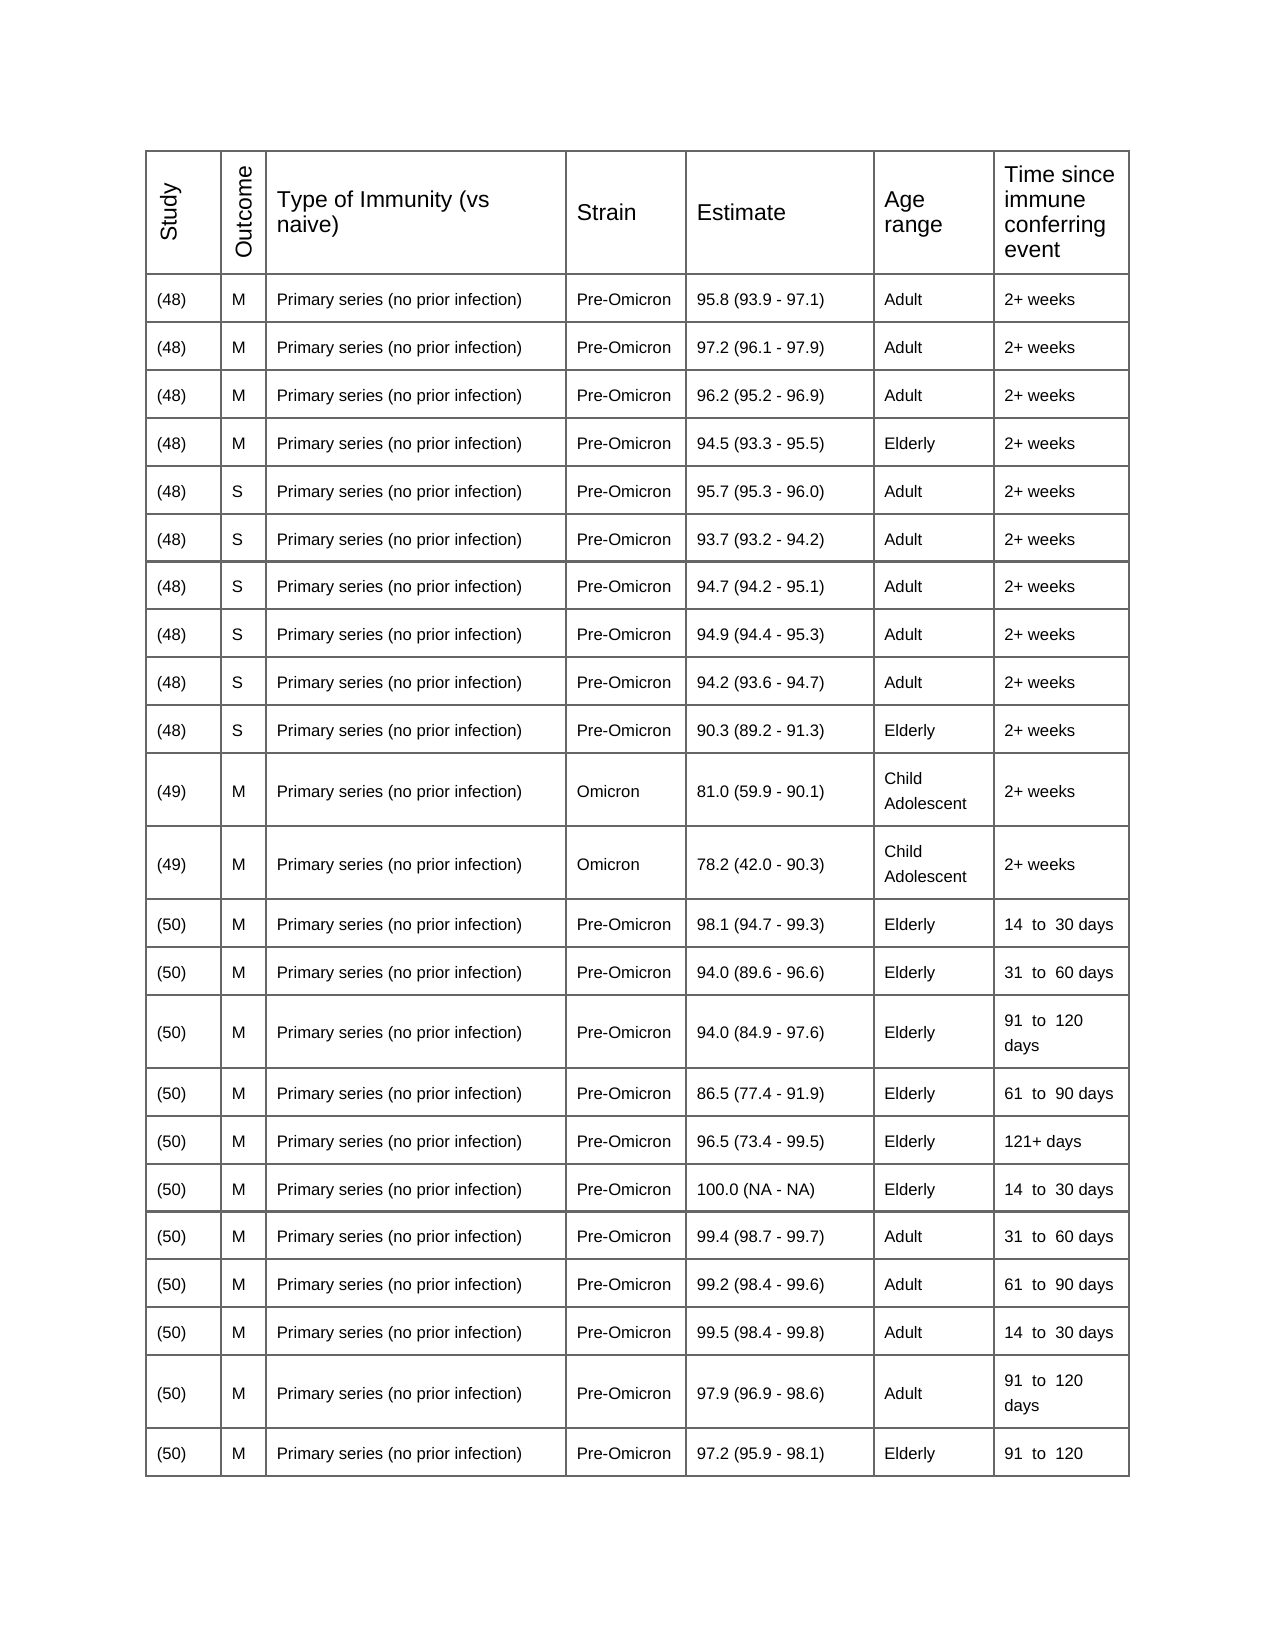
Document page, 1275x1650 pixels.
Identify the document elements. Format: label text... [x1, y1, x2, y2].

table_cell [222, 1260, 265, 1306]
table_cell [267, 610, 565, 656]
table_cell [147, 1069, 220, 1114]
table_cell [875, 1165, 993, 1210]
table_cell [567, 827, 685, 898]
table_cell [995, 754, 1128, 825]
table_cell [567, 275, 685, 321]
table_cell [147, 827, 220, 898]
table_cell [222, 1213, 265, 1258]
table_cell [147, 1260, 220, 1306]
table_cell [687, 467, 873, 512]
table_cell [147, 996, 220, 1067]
table_header Estimate [687, 152, 873, 273]
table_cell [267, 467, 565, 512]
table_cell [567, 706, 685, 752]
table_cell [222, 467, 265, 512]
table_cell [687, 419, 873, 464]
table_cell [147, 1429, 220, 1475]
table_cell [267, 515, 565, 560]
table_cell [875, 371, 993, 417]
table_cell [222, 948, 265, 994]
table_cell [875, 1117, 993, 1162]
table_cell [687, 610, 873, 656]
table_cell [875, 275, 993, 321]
table_header Type of Immunity (vs naive) [267, 152, 565, 273]
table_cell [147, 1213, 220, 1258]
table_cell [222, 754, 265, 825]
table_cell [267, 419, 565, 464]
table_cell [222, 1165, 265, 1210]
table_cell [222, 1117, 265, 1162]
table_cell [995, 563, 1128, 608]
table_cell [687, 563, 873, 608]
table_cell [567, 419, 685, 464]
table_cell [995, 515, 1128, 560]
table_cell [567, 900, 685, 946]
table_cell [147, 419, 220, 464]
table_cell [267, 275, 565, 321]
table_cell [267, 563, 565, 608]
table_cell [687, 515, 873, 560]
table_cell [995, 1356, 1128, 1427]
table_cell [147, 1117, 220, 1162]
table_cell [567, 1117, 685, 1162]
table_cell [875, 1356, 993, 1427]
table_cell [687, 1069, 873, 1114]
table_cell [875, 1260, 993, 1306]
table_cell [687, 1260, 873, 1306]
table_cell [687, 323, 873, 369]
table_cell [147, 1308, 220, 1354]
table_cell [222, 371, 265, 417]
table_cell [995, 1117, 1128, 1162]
table_header Time since immune conferring event [995, 152, 1128, 273]
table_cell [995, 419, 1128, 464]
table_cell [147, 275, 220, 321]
table_header Study [147, 152, 220, 273]
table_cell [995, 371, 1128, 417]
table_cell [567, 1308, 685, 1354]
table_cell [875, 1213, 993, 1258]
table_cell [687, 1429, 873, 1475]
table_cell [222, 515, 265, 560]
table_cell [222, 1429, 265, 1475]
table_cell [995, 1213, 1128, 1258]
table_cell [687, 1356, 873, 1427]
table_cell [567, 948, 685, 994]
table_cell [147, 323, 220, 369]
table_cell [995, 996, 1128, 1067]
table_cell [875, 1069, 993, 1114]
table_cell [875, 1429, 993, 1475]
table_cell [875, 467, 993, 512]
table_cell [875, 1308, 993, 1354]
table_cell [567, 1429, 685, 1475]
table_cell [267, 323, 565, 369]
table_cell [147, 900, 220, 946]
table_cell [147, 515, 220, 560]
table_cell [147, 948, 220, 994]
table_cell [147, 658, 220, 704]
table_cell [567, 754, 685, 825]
table_header Age range [875, 152, 993, 273]
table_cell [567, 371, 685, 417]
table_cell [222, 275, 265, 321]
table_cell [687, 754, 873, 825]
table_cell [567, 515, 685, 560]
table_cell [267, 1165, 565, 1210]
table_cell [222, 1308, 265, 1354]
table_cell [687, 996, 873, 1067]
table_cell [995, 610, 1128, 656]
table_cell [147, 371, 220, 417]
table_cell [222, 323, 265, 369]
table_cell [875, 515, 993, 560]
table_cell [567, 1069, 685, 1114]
table_header Strain [567, 152, 685, 273]
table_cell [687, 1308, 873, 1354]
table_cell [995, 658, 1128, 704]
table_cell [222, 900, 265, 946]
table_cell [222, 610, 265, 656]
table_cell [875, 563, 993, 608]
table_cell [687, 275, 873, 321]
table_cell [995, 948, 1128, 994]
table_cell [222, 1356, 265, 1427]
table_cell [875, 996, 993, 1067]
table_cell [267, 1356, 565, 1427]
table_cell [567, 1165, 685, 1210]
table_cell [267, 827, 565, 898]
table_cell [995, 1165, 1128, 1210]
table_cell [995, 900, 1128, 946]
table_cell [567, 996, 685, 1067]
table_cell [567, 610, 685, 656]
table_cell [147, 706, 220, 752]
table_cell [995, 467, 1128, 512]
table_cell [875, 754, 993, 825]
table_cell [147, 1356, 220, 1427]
table_header Outcome [222, 152, 265, 273]
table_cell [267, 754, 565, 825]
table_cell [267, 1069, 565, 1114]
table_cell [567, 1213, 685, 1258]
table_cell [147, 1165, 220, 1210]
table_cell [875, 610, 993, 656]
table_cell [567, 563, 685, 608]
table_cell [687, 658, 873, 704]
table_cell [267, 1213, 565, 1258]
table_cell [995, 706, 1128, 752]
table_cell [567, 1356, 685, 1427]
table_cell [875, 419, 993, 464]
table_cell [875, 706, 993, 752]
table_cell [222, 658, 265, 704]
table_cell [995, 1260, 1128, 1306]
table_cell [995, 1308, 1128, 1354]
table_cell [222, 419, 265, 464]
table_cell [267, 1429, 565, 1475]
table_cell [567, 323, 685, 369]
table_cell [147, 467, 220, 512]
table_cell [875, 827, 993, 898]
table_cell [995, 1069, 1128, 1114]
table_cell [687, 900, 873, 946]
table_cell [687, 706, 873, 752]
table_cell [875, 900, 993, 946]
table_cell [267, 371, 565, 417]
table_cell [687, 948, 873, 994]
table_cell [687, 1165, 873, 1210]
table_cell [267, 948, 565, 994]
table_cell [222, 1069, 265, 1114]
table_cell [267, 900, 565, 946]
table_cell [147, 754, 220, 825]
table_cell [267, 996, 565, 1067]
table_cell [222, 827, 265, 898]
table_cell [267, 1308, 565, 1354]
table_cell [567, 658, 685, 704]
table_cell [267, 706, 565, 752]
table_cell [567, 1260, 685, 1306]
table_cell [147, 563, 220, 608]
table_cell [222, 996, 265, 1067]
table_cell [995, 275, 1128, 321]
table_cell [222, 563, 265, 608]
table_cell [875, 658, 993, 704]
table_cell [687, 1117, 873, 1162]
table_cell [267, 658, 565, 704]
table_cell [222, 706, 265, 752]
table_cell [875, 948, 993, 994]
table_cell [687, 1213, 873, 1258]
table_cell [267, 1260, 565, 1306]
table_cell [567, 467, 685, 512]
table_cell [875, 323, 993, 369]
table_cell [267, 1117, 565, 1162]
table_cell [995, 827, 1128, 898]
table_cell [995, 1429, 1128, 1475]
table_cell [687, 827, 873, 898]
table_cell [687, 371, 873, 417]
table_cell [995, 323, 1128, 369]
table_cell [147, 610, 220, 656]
